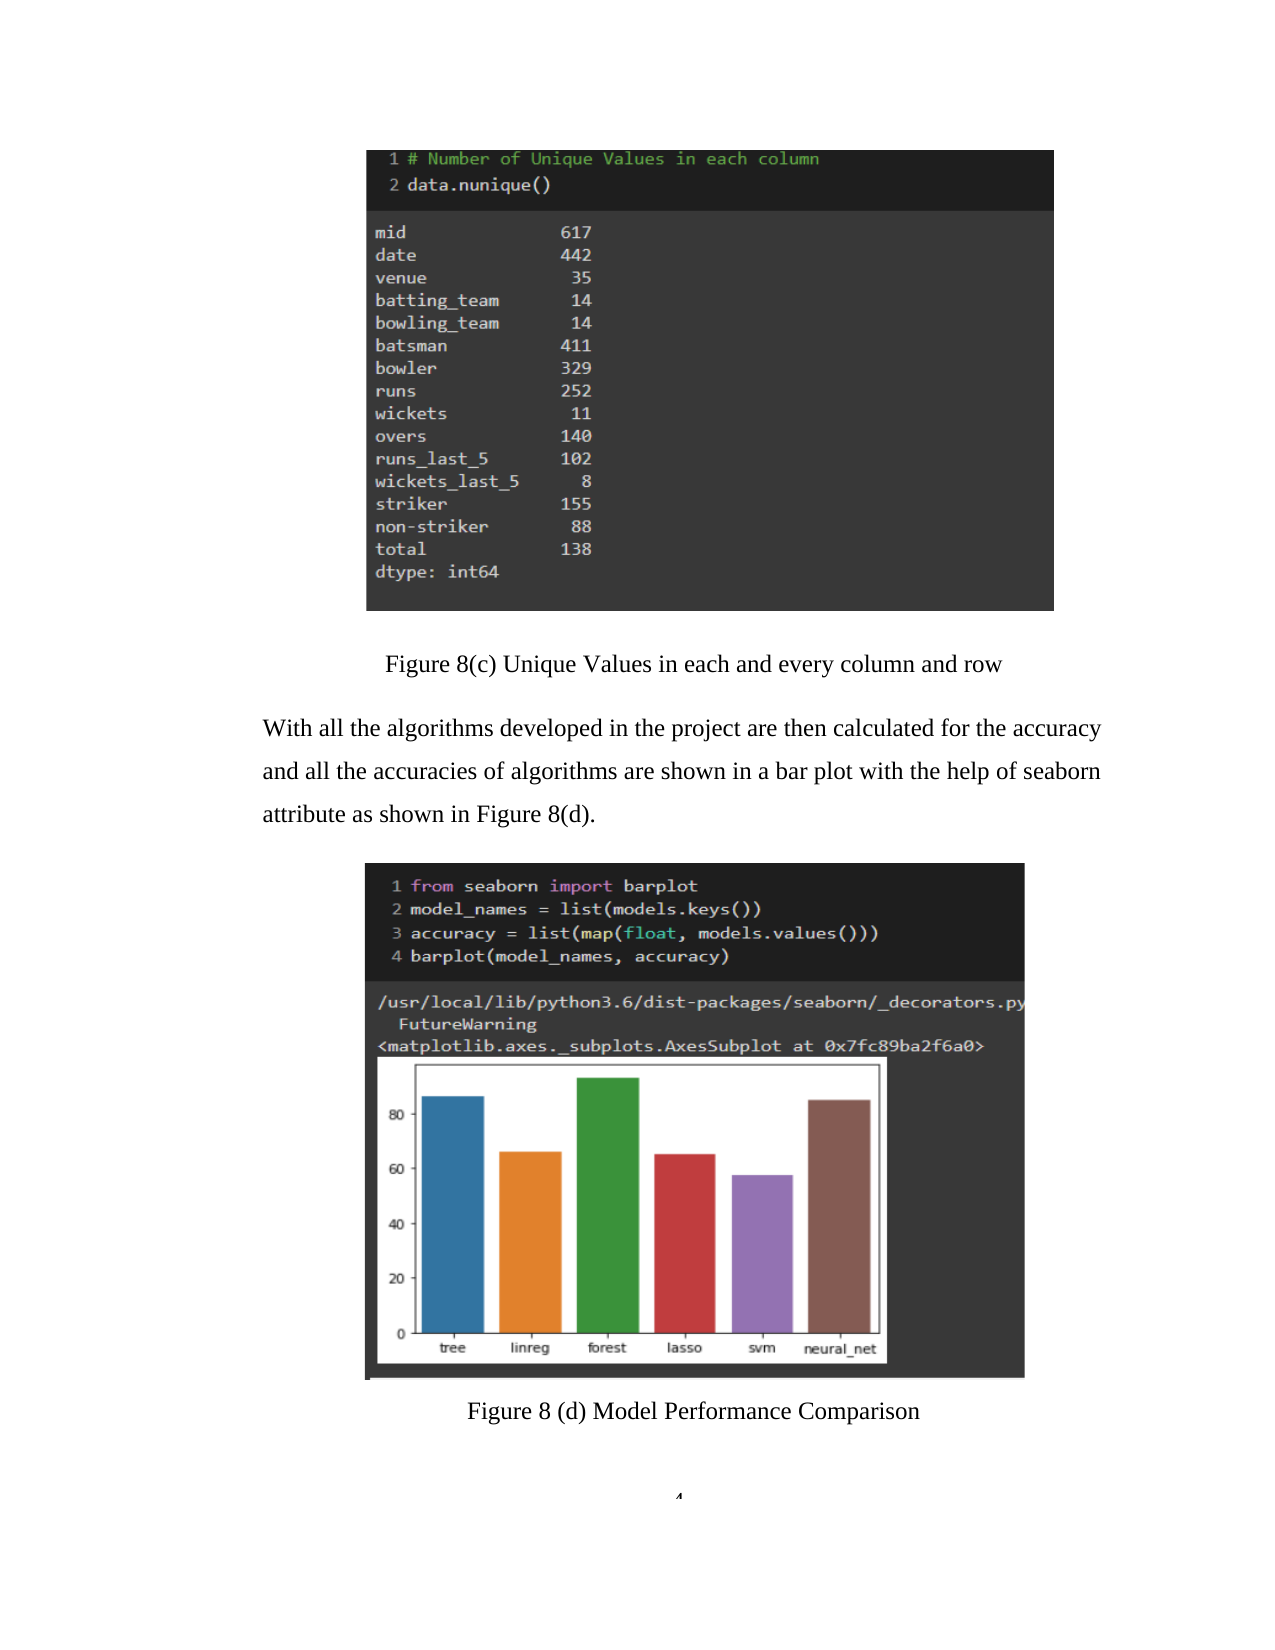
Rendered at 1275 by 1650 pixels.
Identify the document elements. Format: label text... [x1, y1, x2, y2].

text Figure 8(c) Unique Values in each and every column and row [298, 649, 1089, 678]
picture [364, 863, 1025, 1380]
picture [366, 150, 1054, 611]
text With all the algorithms developed in the project are then calculated for the accuracy and all the accuracies of algorithms are shown in a bar plot with the help of seaborn attribute as shown in Figure 8(d). [262, 713, 1102, 828]
